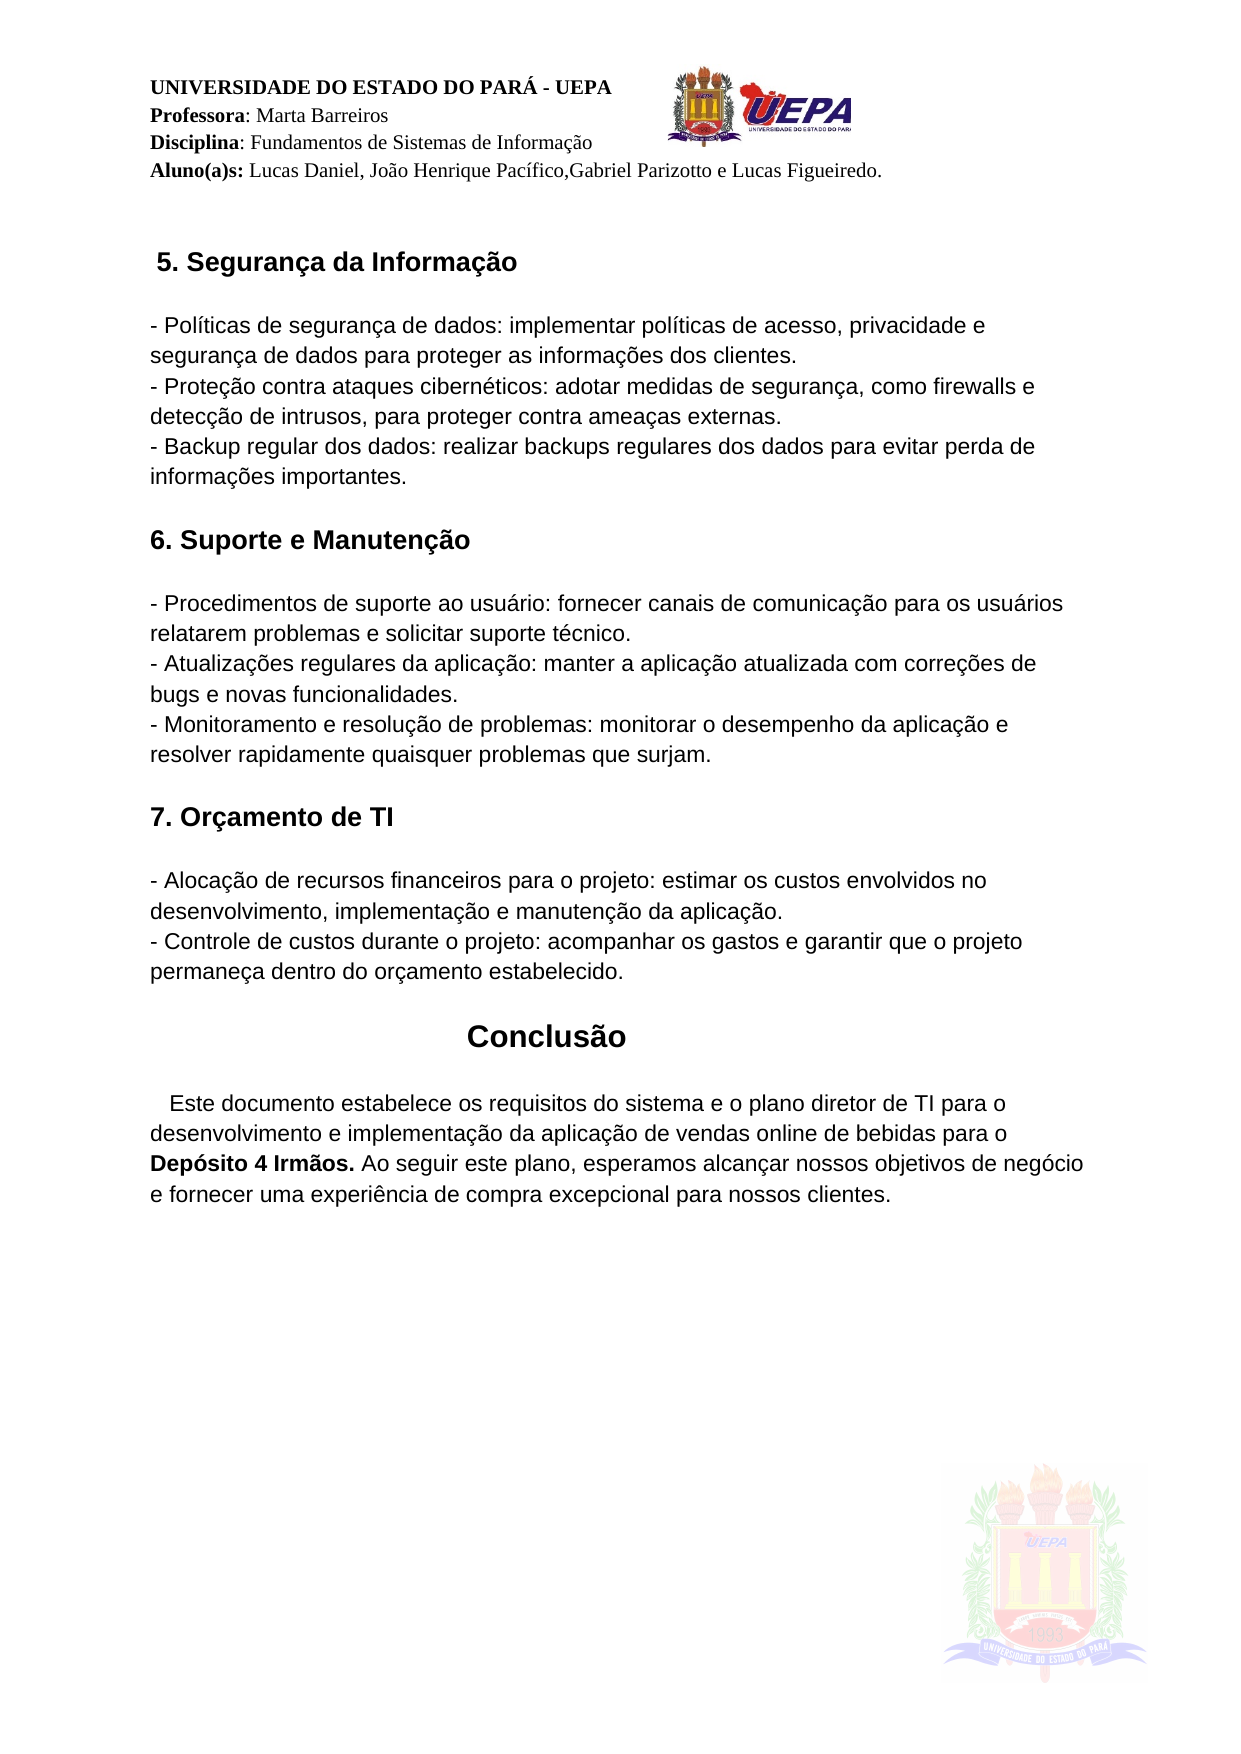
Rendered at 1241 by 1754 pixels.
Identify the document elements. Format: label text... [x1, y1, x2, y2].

text - Alocação de recursos financeiros para o projeto: estimar os custos envolvidos no desenvolvimento, implementação e manutenção da aplicação. [150, 867, 1090, 924]
text Este documento estabelece os requisitos do sistema e o plano diretor de TI para o desenvolvimento e implementação da aplicação de vendas online de bebidas para o Depósito 4 Irmãos. Ao seguir este plano, esperamos alcançar nossos objetivos de negócio e fornecer uma experiência de compra excepcional para nossos clientes. [150, 1090, 1090, 1207]
text Conclusão [150, 1018, 1090, 1054]
text 6. Suporte e Manutenção [150, 524, 1090, 555]
text - Atualizações regulares da aplicação: manter a aplicação atualizada com correções de bugs e novas funcionalidades. [150, 650, 1090, 707]
text - Backup regular dos dados: realizar backups regulares dos dados para evitar perda de informações importantes. [150, 433, 1090, 490]
picture [666, 64, 851, 146]
text - Políticas de segurança de dados: implementar políticas de acesso, privacidade e segurança de dados para proteger as informações dos clientes. [150, 312, 1090, 369]
text - Procedimentos de suporte ao usuário: fornecer canais de comunicação para os usuários relatarem problemas e solicitar suporte técnico. [150, 590, 1090, 646]
text 5. Segurança da Informação [150, 246, 1090, 277]
text - Controle de custos durante o projeto: acompanhar os gastos e garantir que o projeto permaneça dentro do orçamento estabelecido. [150, 928, 1090, 984]
text - Monitoramento e resolução de problemas: monitorar o desempenho da aplicação e resolver rapidamente quaisquer problemas que surjam. [150, 711, 1090, 767]
text 7. Orçamento de TI [150, 801, 1090, 833]
text - Proteção contra ataques cibernéticos: adotar medidas de segurança, como firewalls e detecção de intrusos, para proteger contra ameaças externas. [150, 373, 1090, 429]
